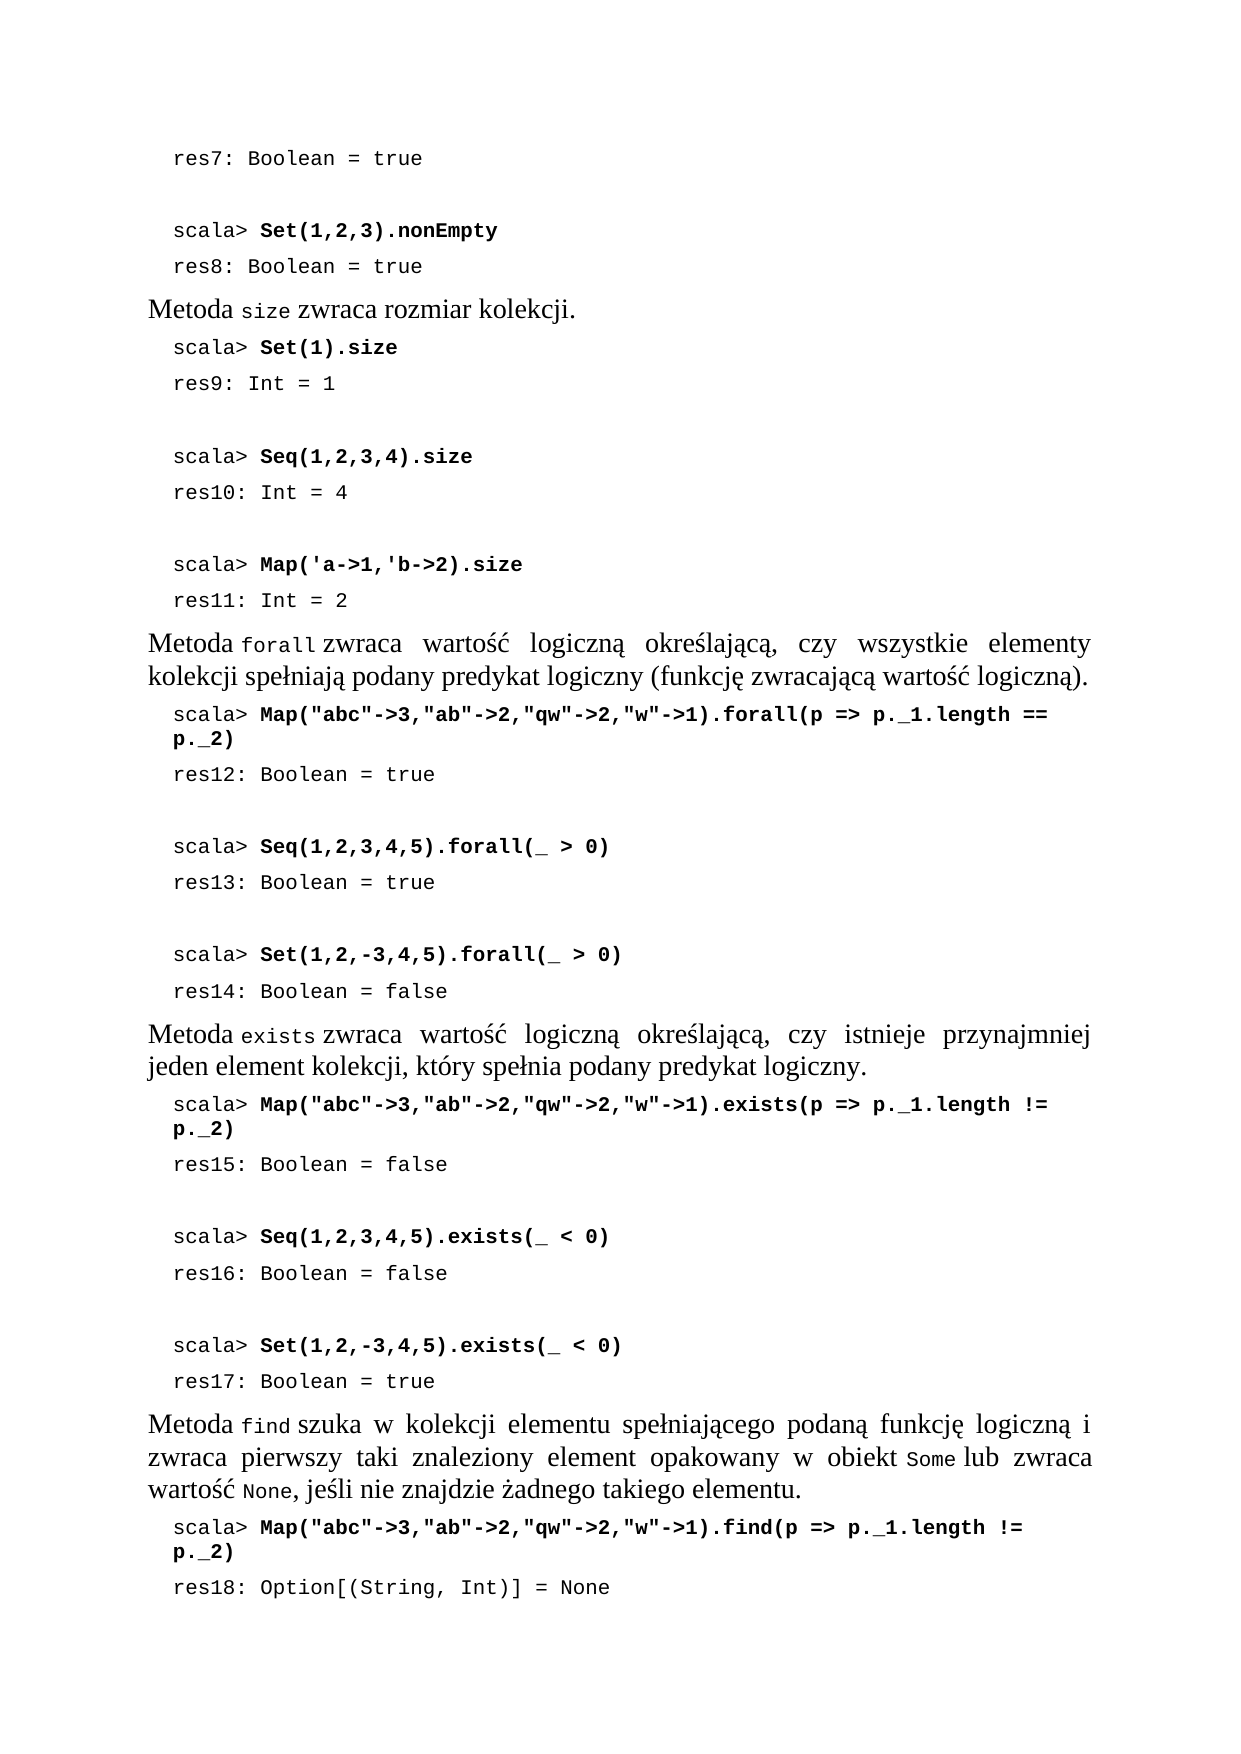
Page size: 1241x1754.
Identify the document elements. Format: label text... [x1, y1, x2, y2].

text res16: Boolean = false [173, 1262, 1093, 1286]
text res15: Boolean = false [173, 1154, 1093, 1178]
text res17: Boolean = true [173, 1371, 1093, 1394]
text scala> Seq(1,2,3,4,5).forall(_ > 0) [173, 836, 1093, 860]
text scala> Map("abc"->3,"ab"->2,"qw"->2,"w"->1).exists(p => p._1.length != p._2) [173, 1094, 1093, 1142]
text res14: Boolean = false [173, 981, 1093, 1004]
text res12: Boolean = true [173, 764, 1093, 787]
text res7: Boolean = true [173, 148, 1093, 171]
text scala> Set(1,2,-3,4,5).forall(_ > 0) [173, 944, 1093, 968]
text Metoda exists zwraca wartość logiczną określającą, czy istnieje przynajmniej jeden element kolekcji, który spełnia podany predykat logiczny. [148, 1017, 1093, 1082]
text scala> Seq(1,2,3,4).size [173, 446, 1093, 469]
text res8: Boolean = true [173, 256, 1093, 280]
text scala> Map("abc"->3,"ab"->2,"qw"->2,"w"->1).find(p => p._1.length != p._2) [173, 1517, 1093, 1565]
text res18: Option[(String, Int)] = None [173, 1577, 1093, 1601]
text Metoda forall zwraca wartość logiczną określającą, czy wszystkie elementy kolekcji spełniają podany predykat logiczny (funkcję zwracającą wartość logiczną). [148, 626, 1093, 691]
text res10: Int = 4 [173, 482, 1093, 506]
text res11: Int = 2 [173, 590, 1093, 614]
text scala> Map('a->1,'b->2).size [173, 554, 1093, 578]
text scala> Set(1,2,3).nonEmpty [173, 220, 1093, 243]
text scala> Seq(1,2,3,4,5).exists(_ < 0) [173, 1226, 1093, 1250]
text scala> Set(1).size [173, 337, 1093, 361]
text res9: Int = 1 [173, 373, 1093, 397]
text scala> Set(1,2,-3,4,5).exists(_ < 0) [173, 1335, 1093, 1358]
text Metoda size zwraca rozmiar kolekcji. [148, 292, 1093, 325]
text res13: Boolean = true [173, 872, 1093, 896]
text Metoda find szuka w kolekcji elementu spełniającego podaną funkcję logiczną i zwraca pierwszy taki znaleziony element opakowany w obiekt Some lub zwraca wartość None, jeśli nie znajdzie żadnego takiego elementu. [148, 1407, 1093, 1505]
text scala> Map("abc"->3,"ab"->2,"qw"->2,"w"->1).forall(p => p._1.length == p._2) [173, 704, 1093, 751]
